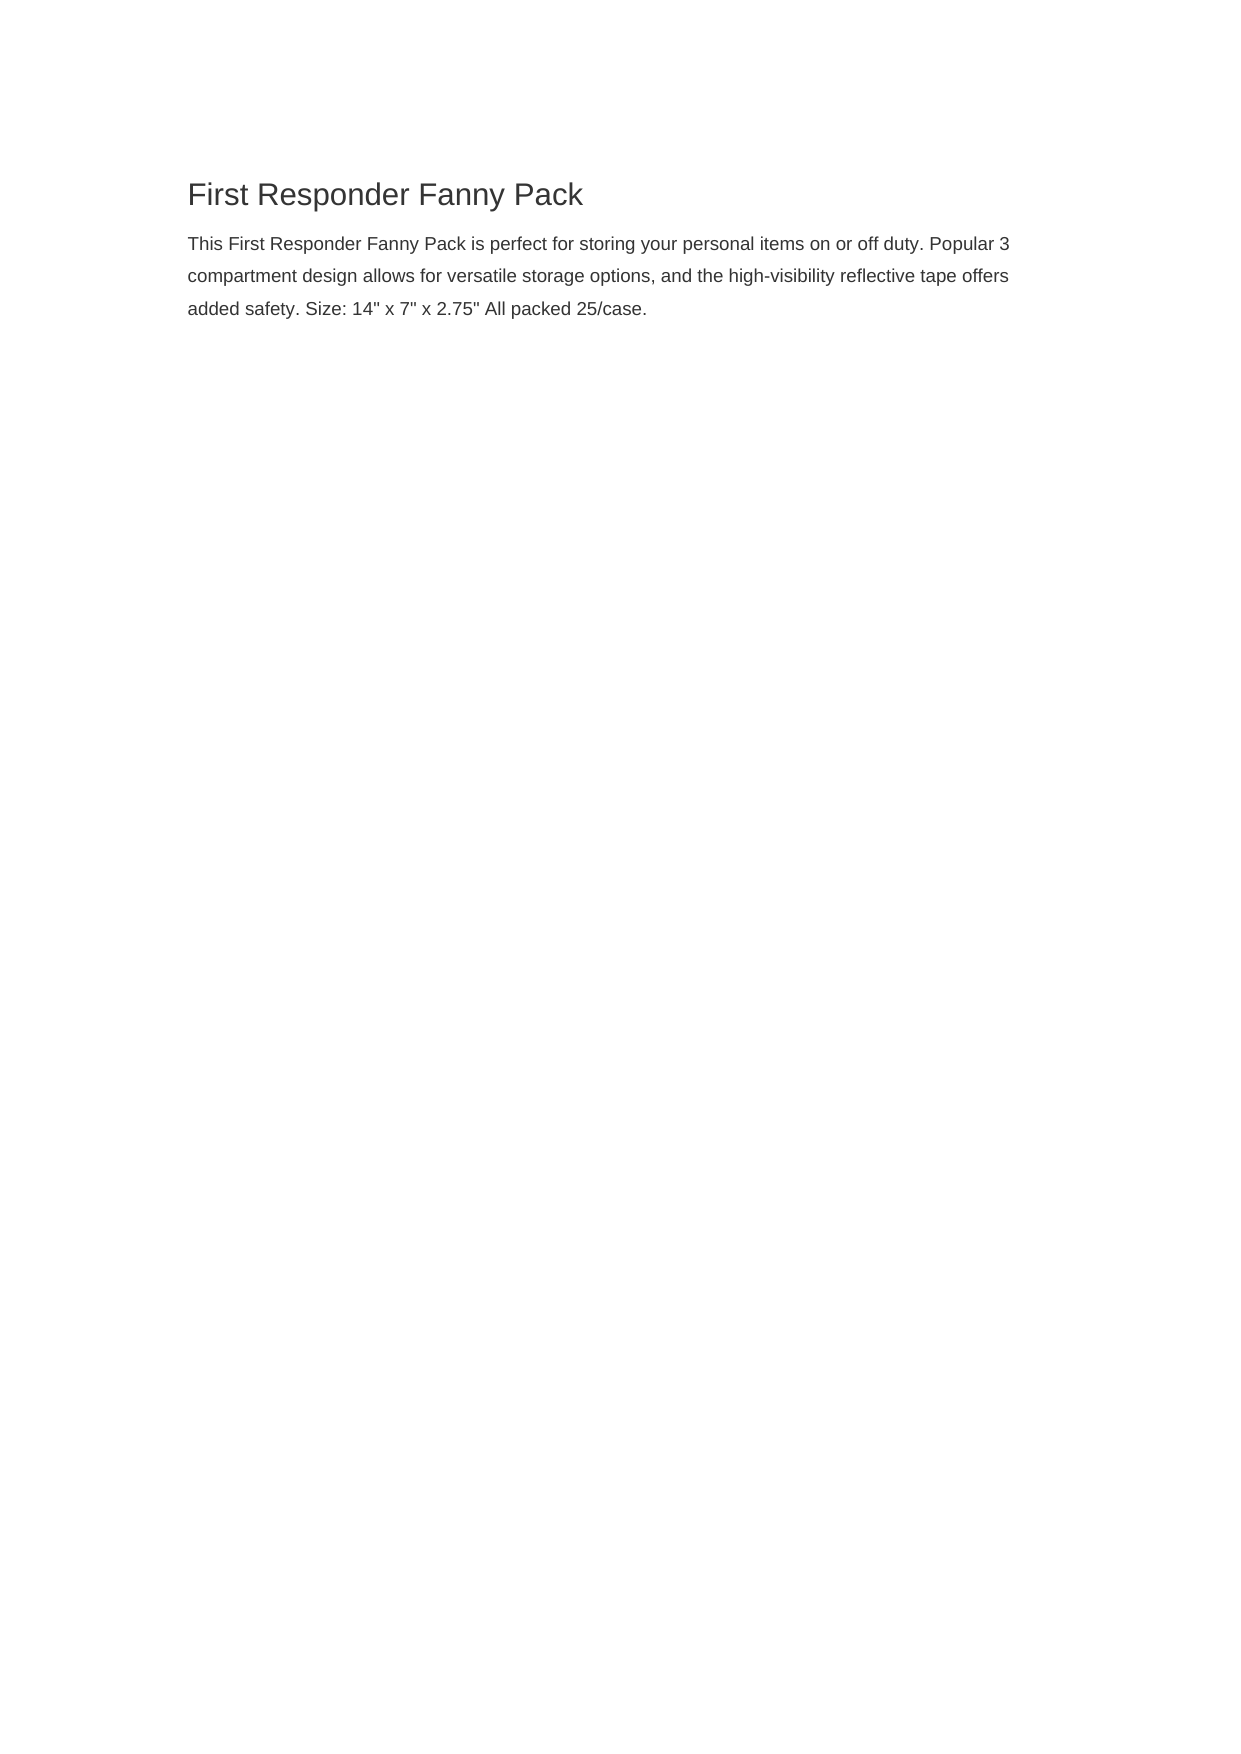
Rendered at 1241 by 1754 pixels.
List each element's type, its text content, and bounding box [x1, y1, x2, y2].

text This First Responder Fanny Pack is perfect for storing your personal items on or off duty. Popular 3 compartment design allows for versatile storage options, and the high-visibility reflective tape offers added safety. Size: 14" x 7" x 2.75" All packed 25/case. [187, 227, 1053, 324]
text First Responder Fanny Pack [187, 162, 1053, 227]
